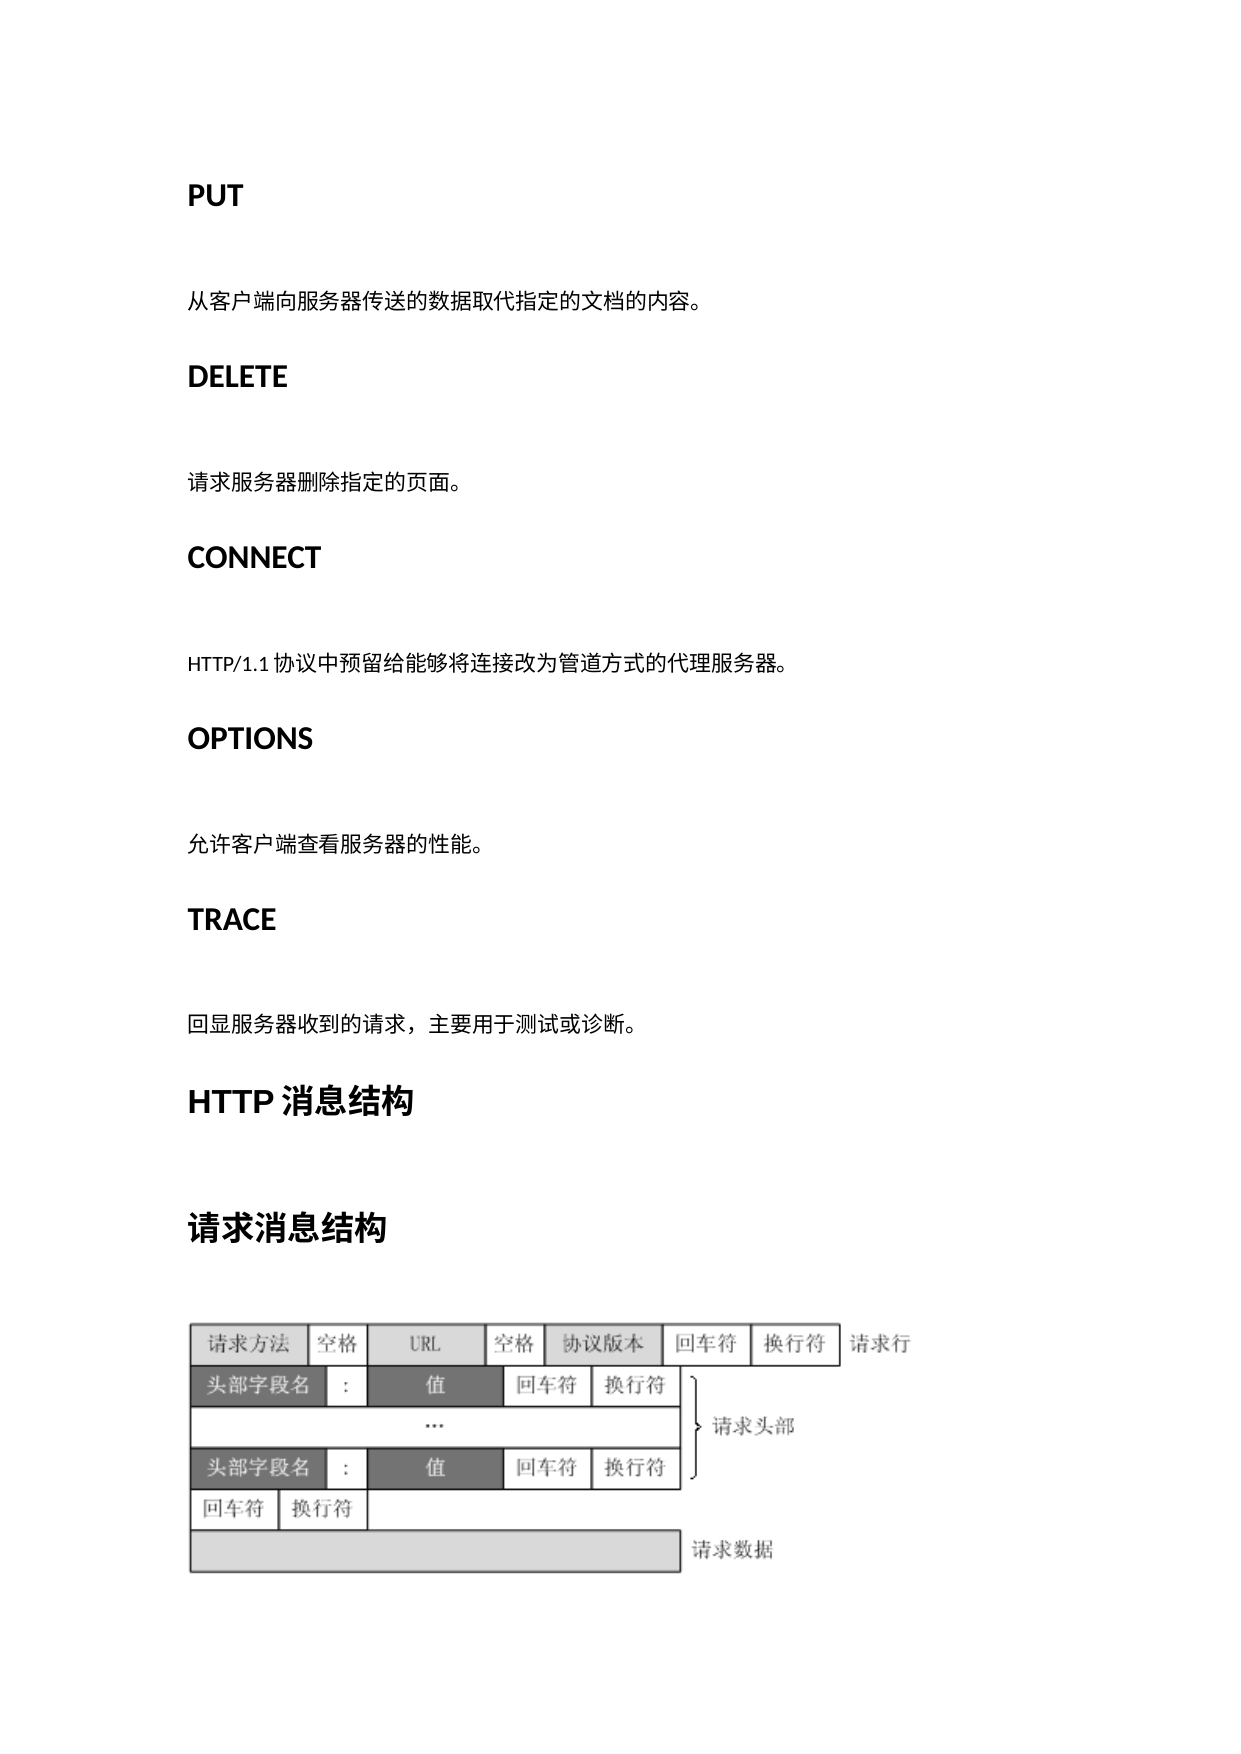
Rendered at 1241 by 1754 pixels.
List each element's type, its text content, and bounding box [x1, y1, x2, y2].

subtitle 请求消息结构 [187, 1193, 1053, 1258]
text 请求服务器删除指定的页面。 [187, 464, 1053, 497]
subtitle DELETE [187, 343, 1053, 408]
subtitle OPTIONS [187, 705, 1053, 770]
subtitle TRACE [187, 886, 1053, 951]
text HTTP/1.1协议中预留给能够将连接改为管道方式的代理服务器。 [187, 645, 1053, 678]
text 允许客户端查看服务器的性能。 [187, 826, 1053, 859]
text 从客户端向服务器传送的数据取代指定的文档的内容。 [187, 283, 1053, 316]
subtitle HTTP消息结构 [187, 1067, 1053, 1132]
text 回显服务器收到的请求，主要用于测试或诊断。 [187, 1007, 1053, 1039]
subtitle CONNECT [187, 524, 1053, 589]
picture [187, 1320, 916, 1578]
subtitle PUT [187, 162, 1053, 227]
